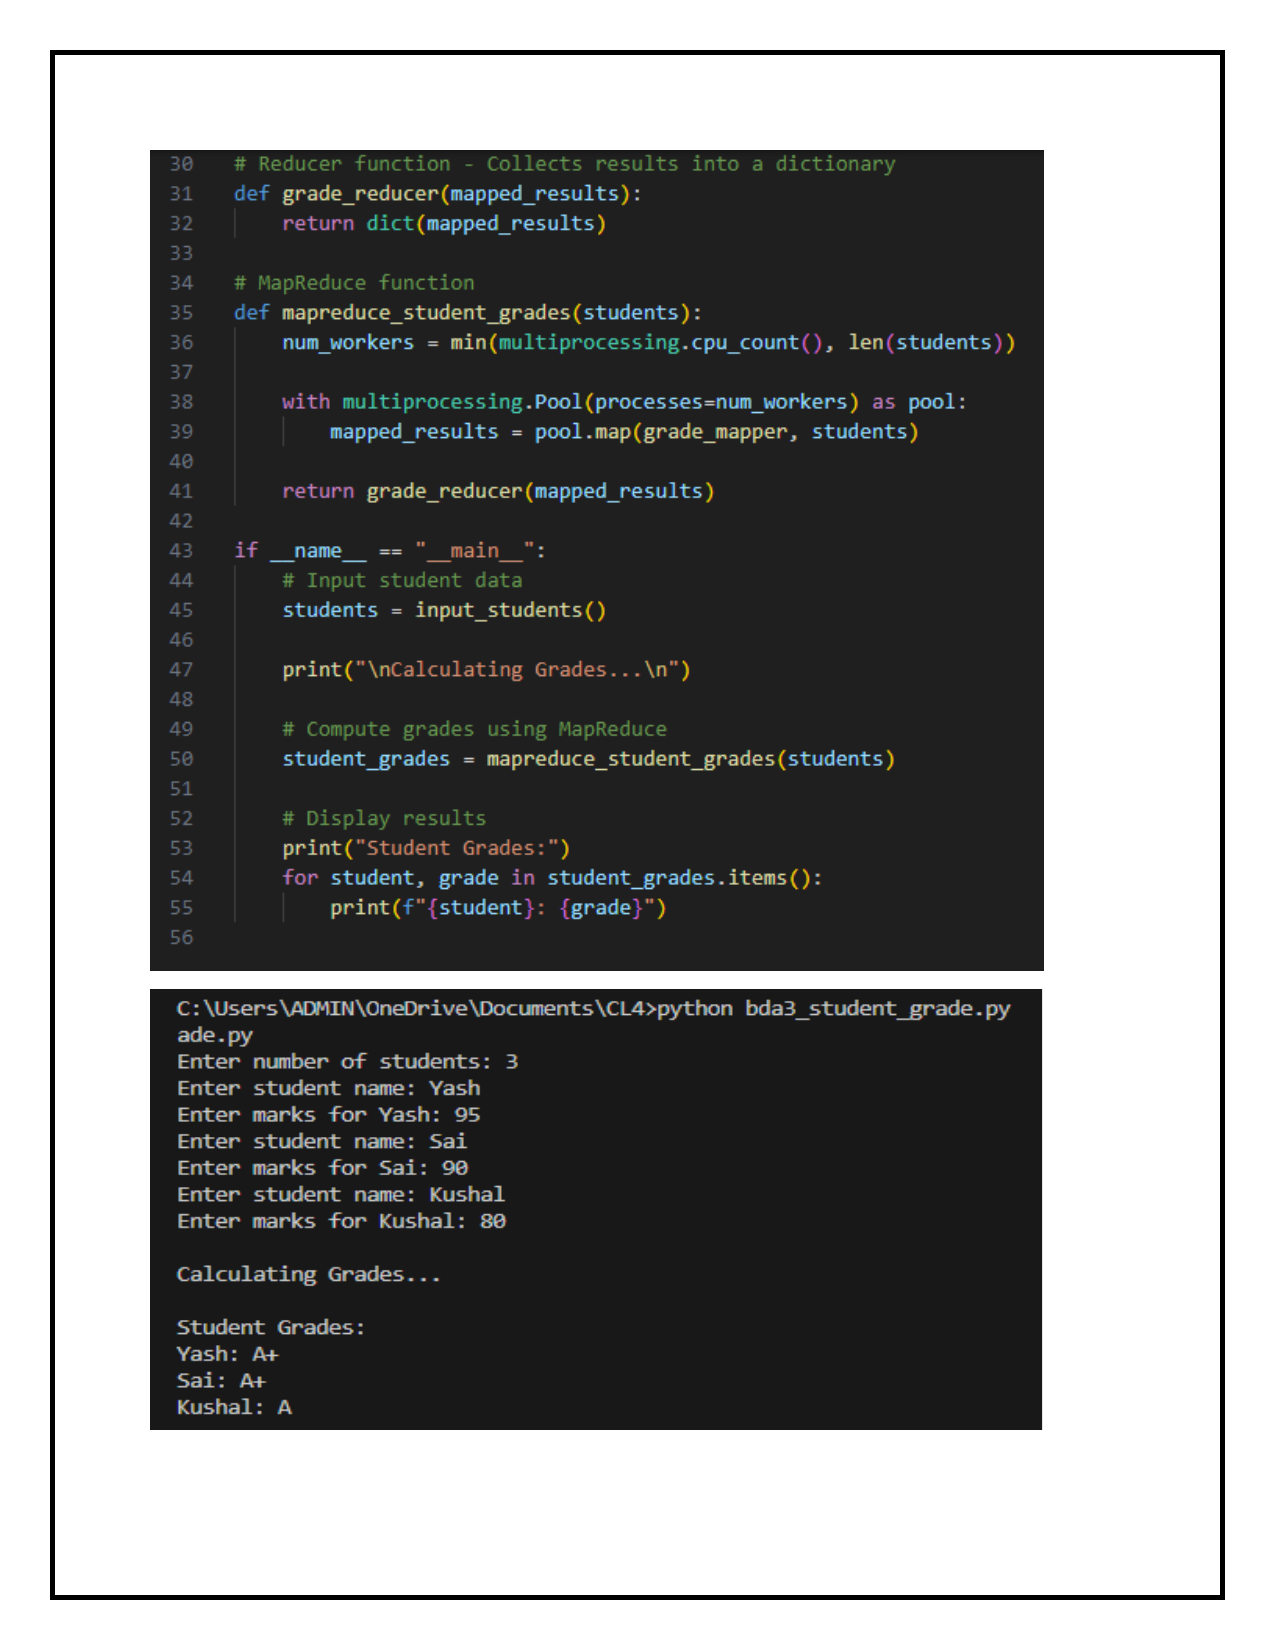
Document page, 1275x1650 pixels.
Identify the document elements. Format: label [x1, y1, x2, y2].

picture [150, 150, 1044, 971]
picture [150, 989, 1043, 1430]
